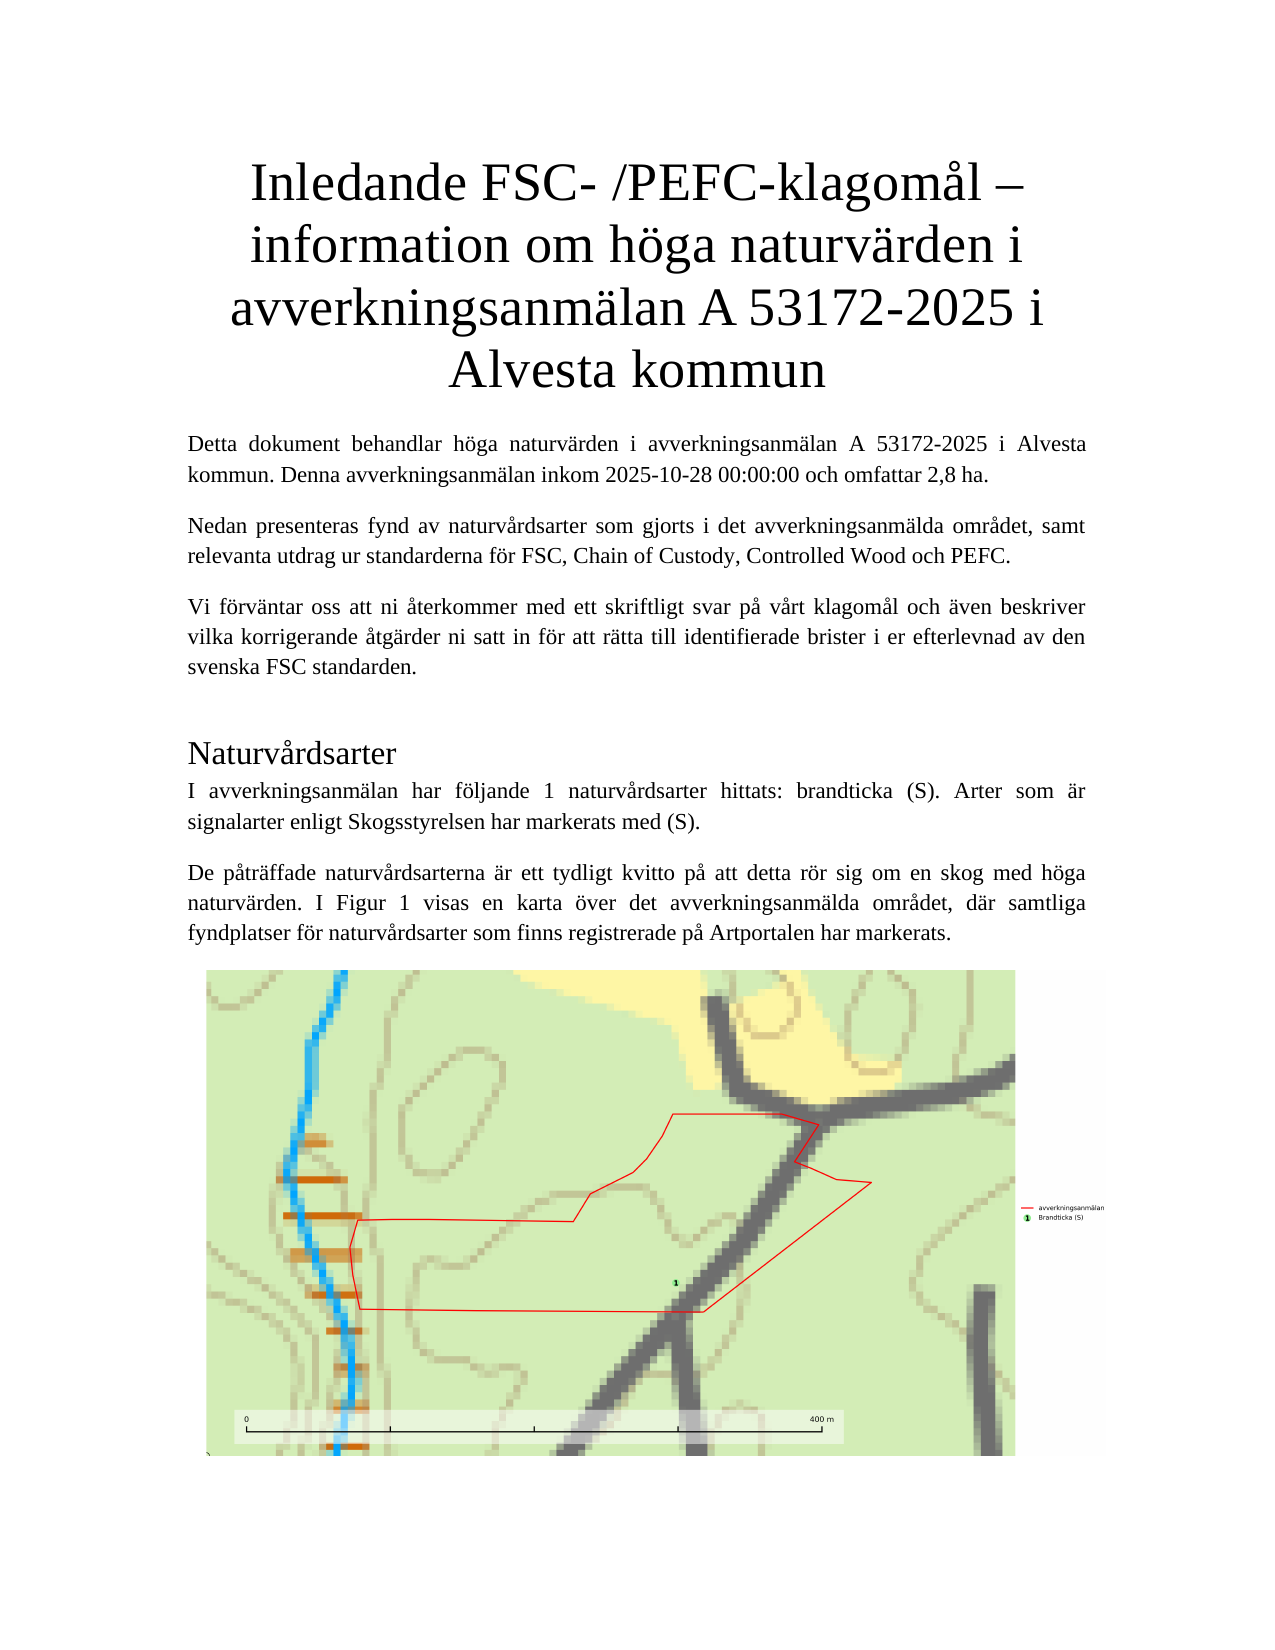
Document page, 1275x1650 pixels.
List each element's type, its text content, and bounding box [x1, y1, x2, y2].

text Nedan presenteras fynd av naturvårdsarter som gjorts i det avverkningsanmälda området, samt relevanta utdrag ur standarderna för FSC, Chain of Custody, Controlled Wood och PEFC. [187, 512, 1087, 568]
picture [206, 970, 1107, 1456]
text De påträffade naturvårdsarterna är ett tydligt kvitto på att detta rör sig om en skog med höga naturvärden. I Figur 1 visas en karta över det avverkningsanmälda området, där samtliga fyndplatser för naturvårdsarter som finns registrerade på Artportalen har markerats. [187, 859, 1087, 946]
text I avverkningsanmälan har följande 1 naturvårdsarter hittats: brandticka (S). Arter som är signalarter enligt Skogsstyrelsen har markerats med (S). [187, 778, 1087, 834]
title Inledande FSC- /PEFC-klagomål – information om höga naturvärden i avverkningsanmälan A 53172-2025 i Alvesta kommun [187, 150, 1087, 399]
text Vi förväntar oss att ni återkommer med ett skriftligt svar på vårt klagomål och även beskriver vilka korrigerande åtgärder ni satt in för att rätta till identifierade brister i er efterlevnad av den svenska FSC standarden. [187, 593, 1087, 680]
text Detta dokument behandlar höga naturvärden i avverkningsanmälan A 53172-2025 i Alvesta kommun. Denna avverkningsanmälan inkom 2025-10-28 00:00:00 och omfattar 2,8 ha. [187, 430, 1087, 487]
subtitle Naturvårdsarter [187, 733, 1087, 772]
